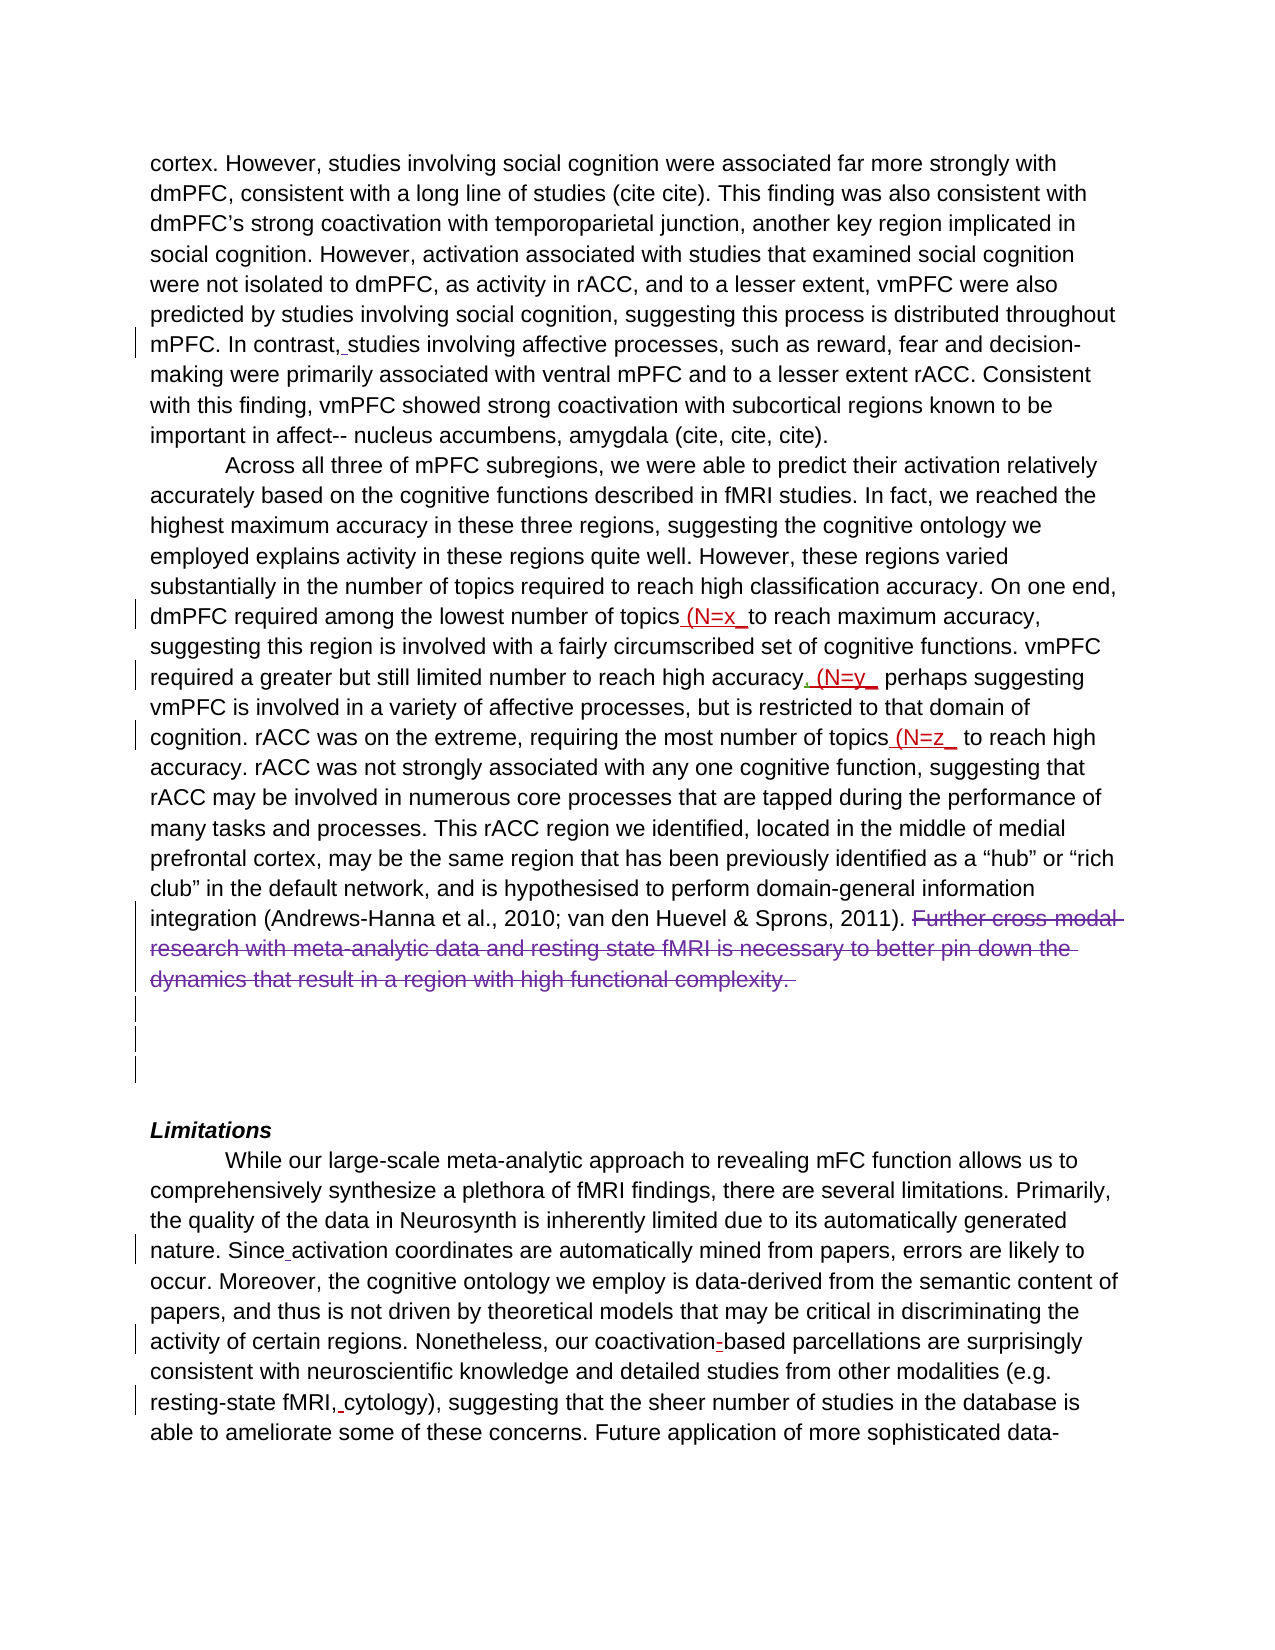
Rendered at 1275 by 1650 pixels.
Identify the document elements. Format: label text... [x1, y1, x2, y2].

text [150, 150, 1125, 448]
text Across all three of mPFC subregions, we were able to predict their activation relatively accurately based on the cognitive functions described in fMRI studies. In fact, we reached the highest maximum accuracy in these three regions, suggesting the cognitive ontology we employed explains activity in these regions quite well. However, these regions varied substantially in the number of topics required to reach high classification accuracy. On one end, dmPFC required among the lowest number of topicsto reach maximum accuracy, suggesting this region is involved with a fairly circumscribed set of cognitive functions. vmPFC required a greater but still limited number to reach high accuracy perhaps suggesting vmPFC is involved in a variety of affective processes, but is restricted to that domain of cognition. rACC was on the extreme, requiring the most number of topics to reach high accuracy. rACC was not strongly associated with any one cognitive function, suggesting that rACC may be involved in numerous core processes that are tapped during the performance of many tasks and processes. This rACC region we identified, located in the middle of medial prefrontal cortex, may be the same region that has been previously identified as a “hub” or “rich club” in the default network, and is hypothesised to perform domain-general information integration (Andrews-Hanna et al., 2010; van den Huevel & Sprons, 2011). [150, 452, 1125, 992]
text Limitations [150, 1117, 1125, 1143]
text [150, 1147, 1125, 1445]
